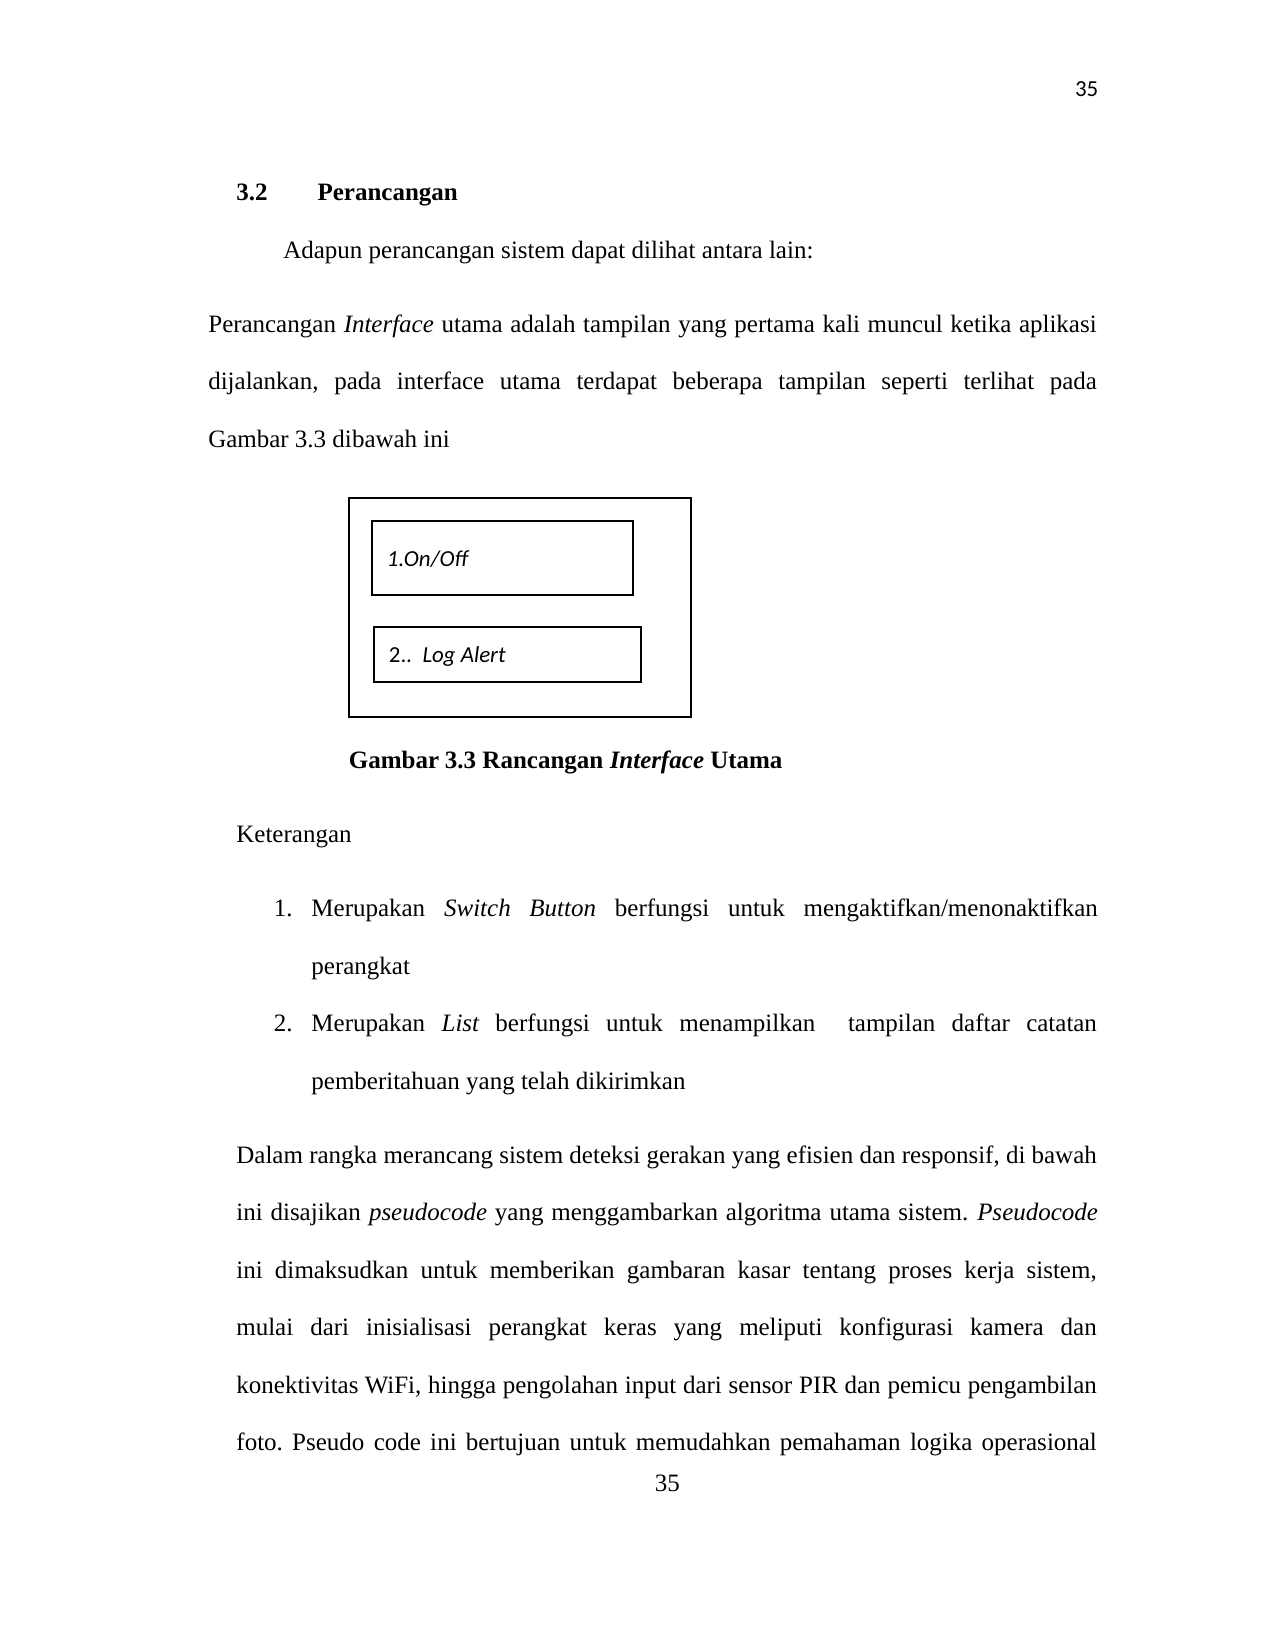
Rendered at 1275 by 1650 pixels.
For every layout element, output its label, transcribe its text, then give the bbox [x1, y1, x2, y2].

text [236, 1140, 1098, 1456]
text Keterangan [236, 819, 1098, 848]
text Perancangan Interface utama adalah tampilan yang pertama kali muncul ketika aplikasi dijalankan, pada interface utama terdapat beberapa tampilan seperti terlihat pada Gambar 3.3 dibawah ini [208, 309, 1098, 453]
list Merupakan Switch Button berfungsi untuk mengaktifkan/menonaktifkan perangkat [274, 893, 1098, 979]
text Gambar 3.3 Rancangan Interface Utama [349, 745, 1098, 774]
list Merupakan List berfungsi untuk menampilkan tampilan daftar catatan pemberitahuan yang telah dikirimkan [274, 1008, 1098, 1094]
text Adapun perancangan sistem dapat dilihat antara lain: [208, 235, 1098, 263]
subtitle Perancangan [236, 177, 1098, 206]
